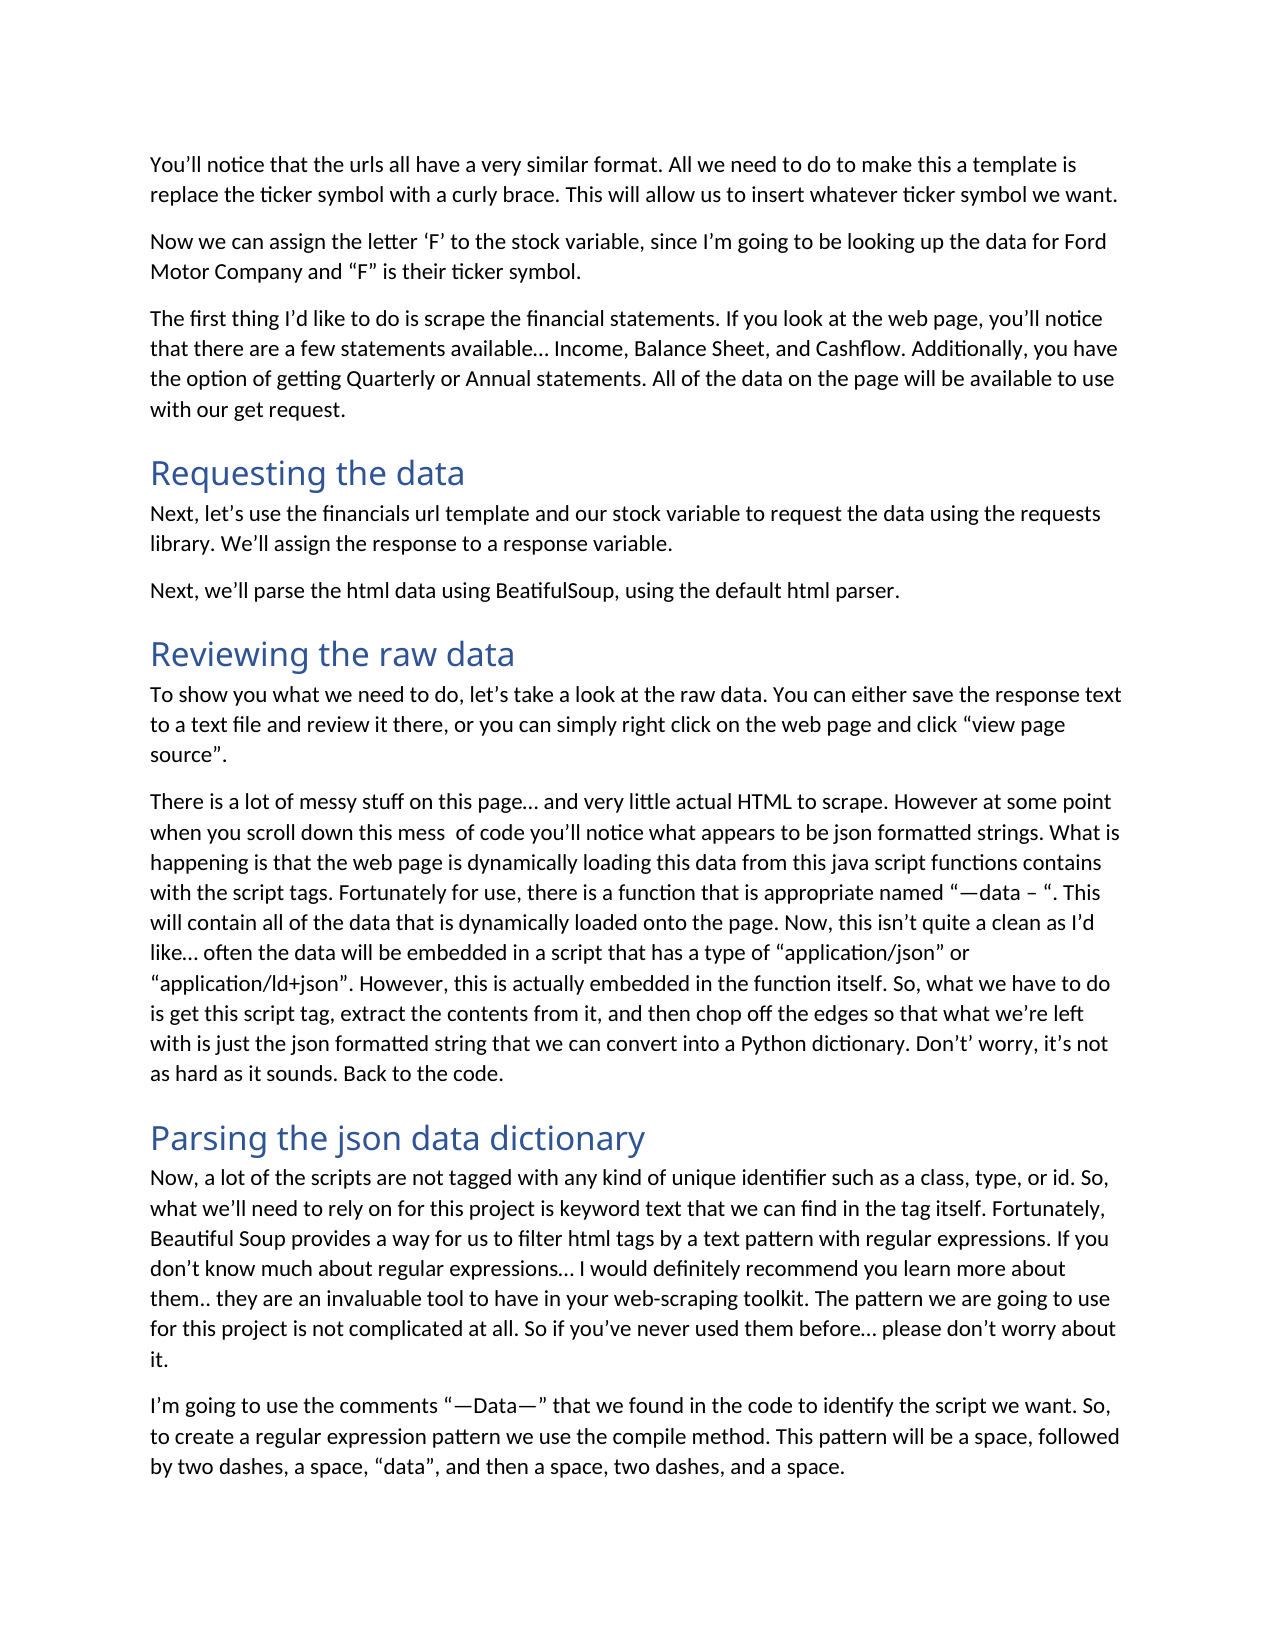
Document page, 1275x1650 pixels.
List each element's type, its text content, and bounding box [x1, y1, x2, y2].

text There is a lot of messy stuff on this page… and very little actual HTML to scrape. However at some point when you scroll down this mess of code you’ll notice what appears to be json formatted strings. What is happening is that the web page is dynamically loading this data from this java script functions contains with the script tags. Fortunately for use, there is a function that is appropriate named “—data – “. This will contain all of the data that is dynamically loaded onto the page. Now, this isn’t quite a clean as I’d like… often the data will be embedded in a script that has a type of “application/json” or “application/ld+json”. However, this is actually embedded in the function itself. So, what we have to do is get this script tag, extract the contents from it, and then chop off the edges so that what we’re left with is just the json formatted string that we can convert into a Python dictionary. Don’t’ worry, it’s not as hard as it sounds. Back to the code. [150, 787, 1125, 1087]
subtitle Reviewing the raw data [150, 631, 1125, 677]
text Now we can assign the letter ‘F’ to the stock variable, since I’m going to be looking up the data for Ford Motor Company and “F” is their ticker symbol. [150, 227, 1125, 285]
text Next, we’ll parse the html data using BeatifulSoup, using the default html parser. [150, 576, 1125, 604]
subtitle Requesting the data [150, 450, 1125, 495]
text I’m going to use the comments “—Data—” that we found in the code to identify the script we want. So, to create a regular expression pattern we use the compile method. This pattern will be a space, followed by two dashes, a space, “data”, and then a space, two dashes, and a space. [150, 1392, 1125, 1480]
text You’ll notice that the urls all have a very similar format. All we need to do to make this a template is replace the ticker symbol with a curly brace. This will allow us to insert whatever ticker symbol we want. [150, 150, 1125, 208]
text The first thing I’d like to do is scrape the financial statements. If you look at the web page, you’ll notice that there are a few statements available… Income, Balance Sheet, and Cashflow. Additionally, you have the option of getting Quarterly or Annual statements. All of the data on the page will be available to use with our get request. [150, 304, 1125, 423]
subtitle Parsing the json data dictionary [150, 1114, 1125, 1160]
text To show you what we need to do, let’s take a look at the raw data. You can either save the response text to a text file and review it there, or you can simply right click on the web page and click “view page source”. [150, 680, 1125, 769]
text Next, let’s use the financials url template and our stock variable to request the data using the requests library. We’ll assign the response to a response variable. [150, 499, 1125, 557]
text Now, a lot of the scripts are not tagged with any kind of unique identifier such as a class, type, or id. So, what we’ll need to rely on for this project is keyword text that we can find in the tag itself. Fortunately, Beautiful Soup provides a way for us to filter html tags by a text pattern with regular expressions. If you don’t know much about regular expressions… I would definitely recommend you learn more about them.. they are an invaluable tool to have in your web-scraping toolkit. The pattern we are going to use for this project is not complicated at all. So if you’ve never used them before… please don’t worry about it. [150, 1163, 1125, 1373]
